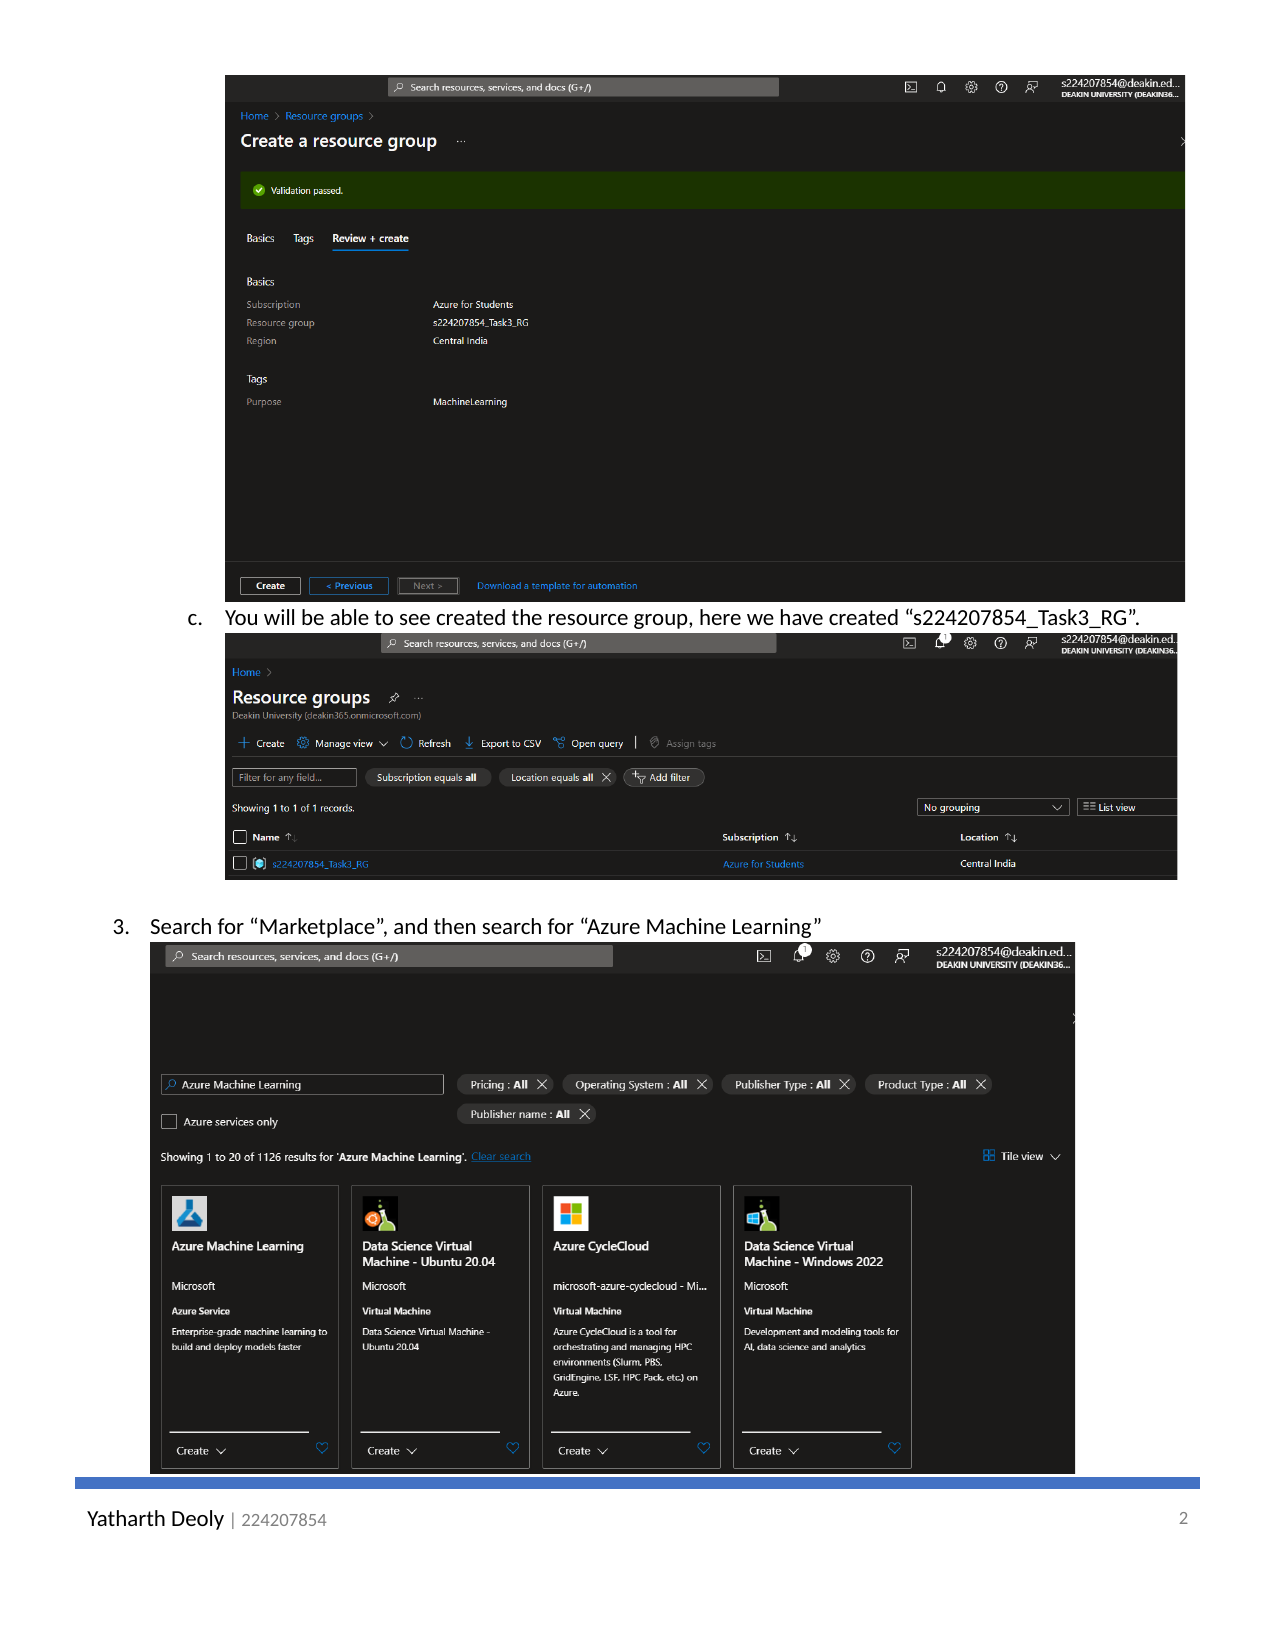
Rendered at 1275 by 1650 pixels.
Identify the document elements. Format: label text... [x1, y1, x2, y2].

picture [225, 633, 1178, 880]
list Search for “Marketplace”, and then search for “Azure Machine Learning” [112, 912, 1200, 940]
list You will be able to see created the resource group, here we have created “s224207854_Task3_RG”. [187, 603, 1200, 631]
picture [225, 75, 1185, 602]
picture [150, 942, 1075, 1474]
